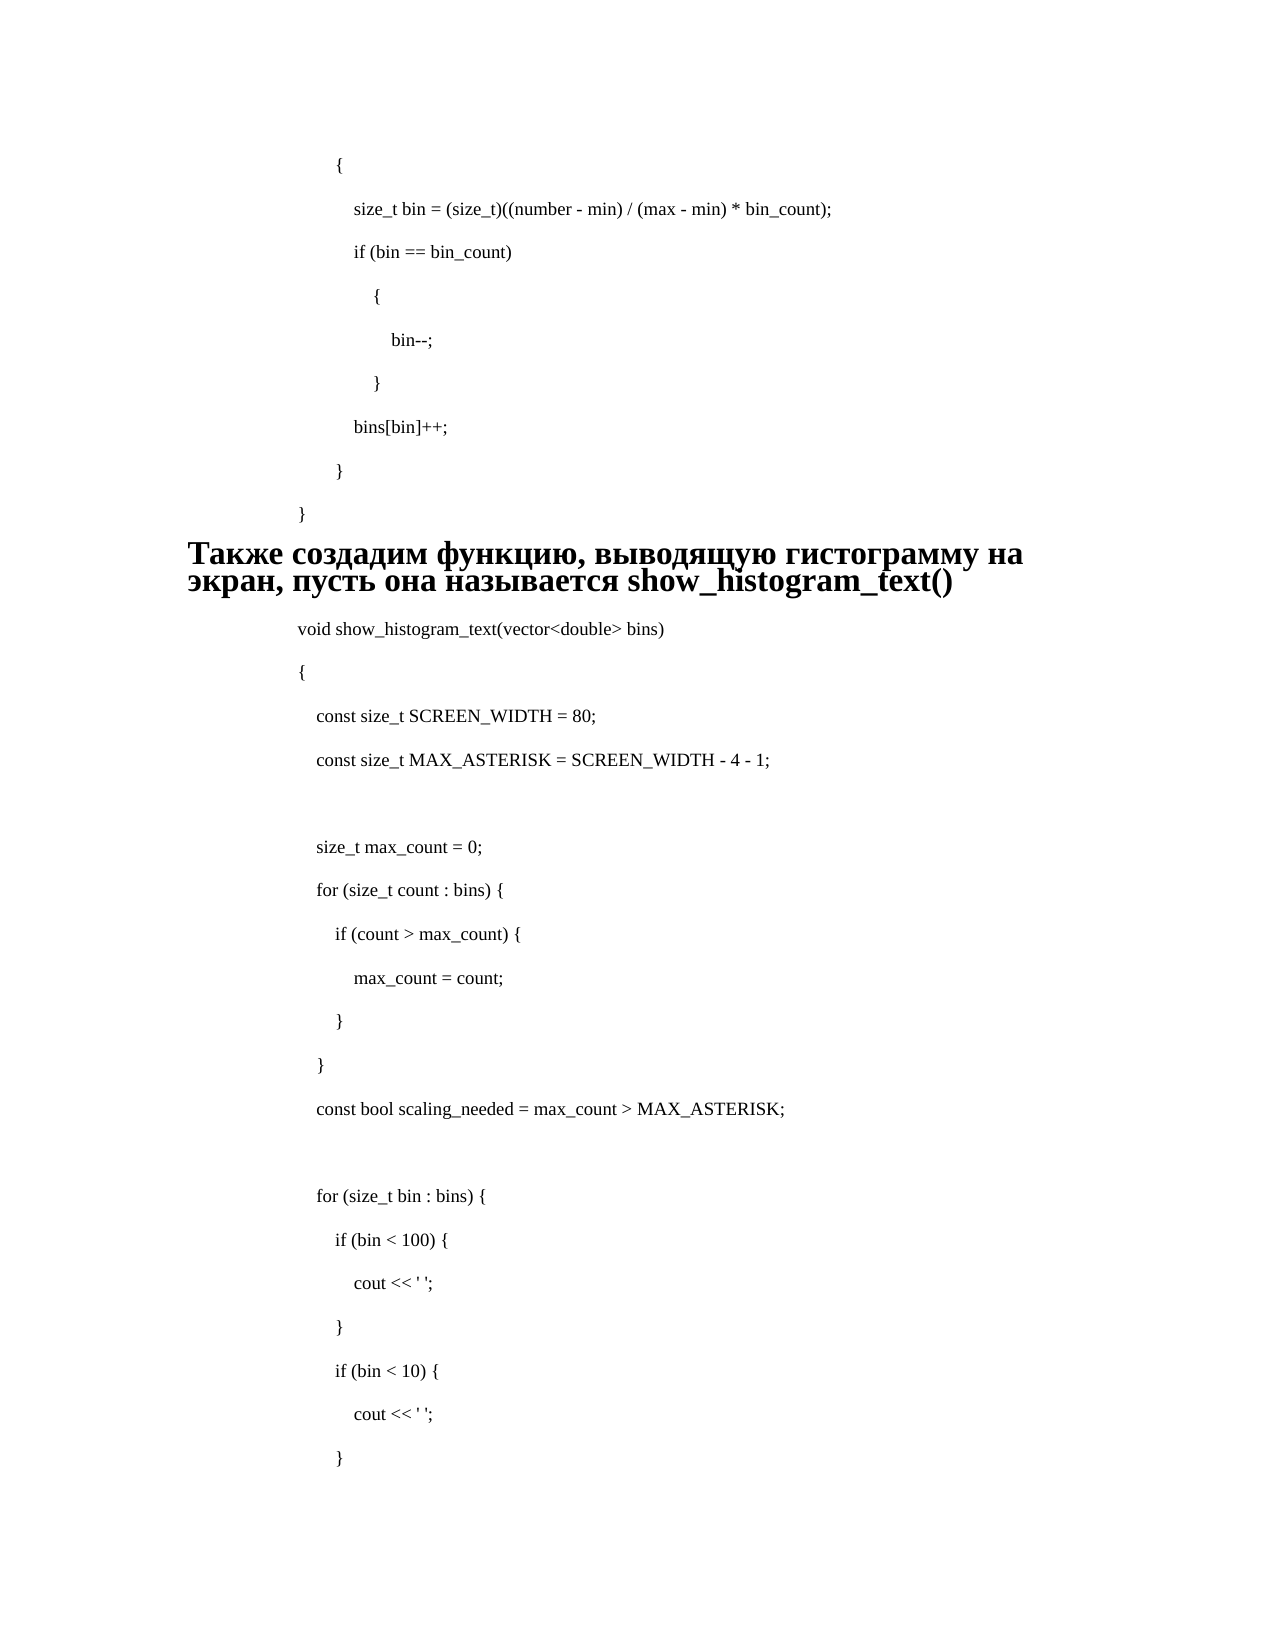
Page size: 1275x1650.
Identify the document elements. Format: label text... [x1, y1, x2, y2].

text { [297, 150, 1125, 177]
text bins[bin]++; [297, 412, 1125, 439]
text } [297, 1006, 1125, 1033]
text cout << ' '; [297, 1268, 1125, 1295]
text } [297, 1050, 1125, 1077]
text { [297, 281, 1125, 308]
text size_t bin = (size_t)((number - min) / (max - min) * bin_count); [297, 194, 1125, 221]
text for (size_t bin : bins) { [297, 1181, 1125, 1208]
text cout << ' '; [297, 1399, 1125, 1426]
text max_count = count; [297, 963, 1125, 989]
text } [297, 368, 1125, 395]
text } [297, 1312, 1125, 1339]
text const bool scaling_needed = max_count > MAX_ASTERISK; [297, 1093, 1125, 1121]
text if (bin < 100) { [297, 1224, 1125, 1251]
text } [297, 499, 1125, 526]
text const size_t SCREEN_WIDTH = 80; [297, 701, 1125, 728]
text const size_t MAX_ASTERISK = SCREEN_WIDTH - 4 - 1; [297, 744, 1125, 771]
text } [297, 456, 1125, 482]
text Также создадим функцию, выводящую гистограмму на экран, пусть она называется show_histogram_text() [187, 543, 1125, 597]
text { [297, 657, 1125, 684]
text if (count > max_count) { [297, 919, 1125, 946]
text if (bin < 10) { [297, 1355, 1125, 1382]
text void show_histogram_text(vector<double> bins) [297, 613, 1125, 640]
text size_t max_count = 0; [297, 832, 1125, 859]
text if (bin == bin_count) [297, 237, 1125, 264]
text bin--; [297, 324, 1125, 352]
text for (size_t count : bins) { [297, 875, 1125, 902]
text } [297, 1443, 1125, 1470]
